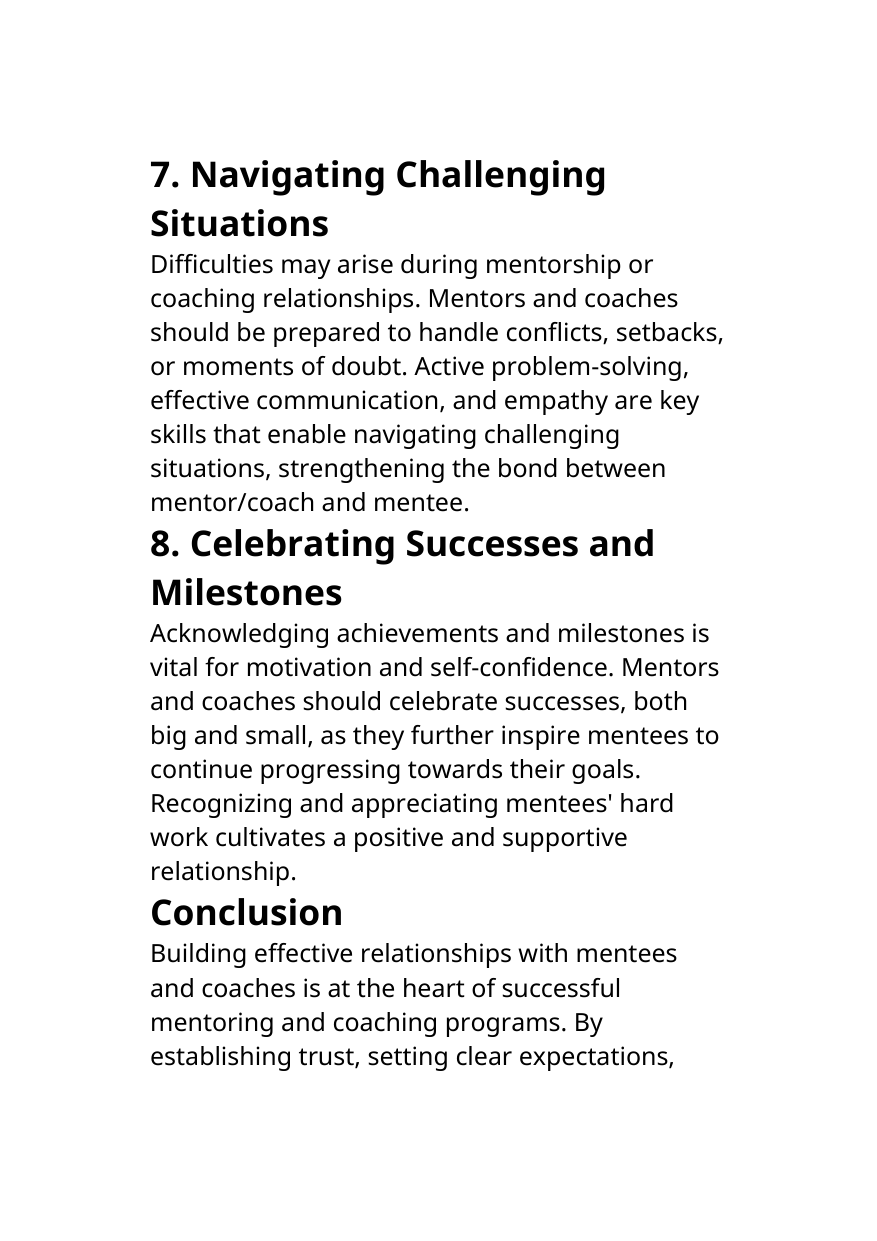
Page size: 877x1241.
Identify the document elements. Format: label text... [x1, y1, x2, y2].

subtitle 8. Celebrating Successes and Milestones [150, 519, 727, 615]
text Difficulties may arise during mentorship or coaching relationships. Mentors and coaches should be prepared to handle conflicts, setbacks, or moments of doubt. Active problem-solving, effective communication, and empathy are key skills that enable navigating challenging situations, strengthening the bond between mentor/coach and mentee. [150, 246, 727, 519]
subtitle Conclusion [150, 888, 727, 936]
text Acknowledging achievements and milestones is vital for motivation and self-confidence. Mentors and coaches should celebrate successes, both big and small, as they further inspire mentees to continue progressing towards their goals. Recognizing and appreciating mentees' hard work cultivates a positive and supportive relationship. [150, 615, 727, 888]
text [150, 936, 727, 1072]
subtitle 7. Navigating Challenging Situations [150, 150, 727, 246]
